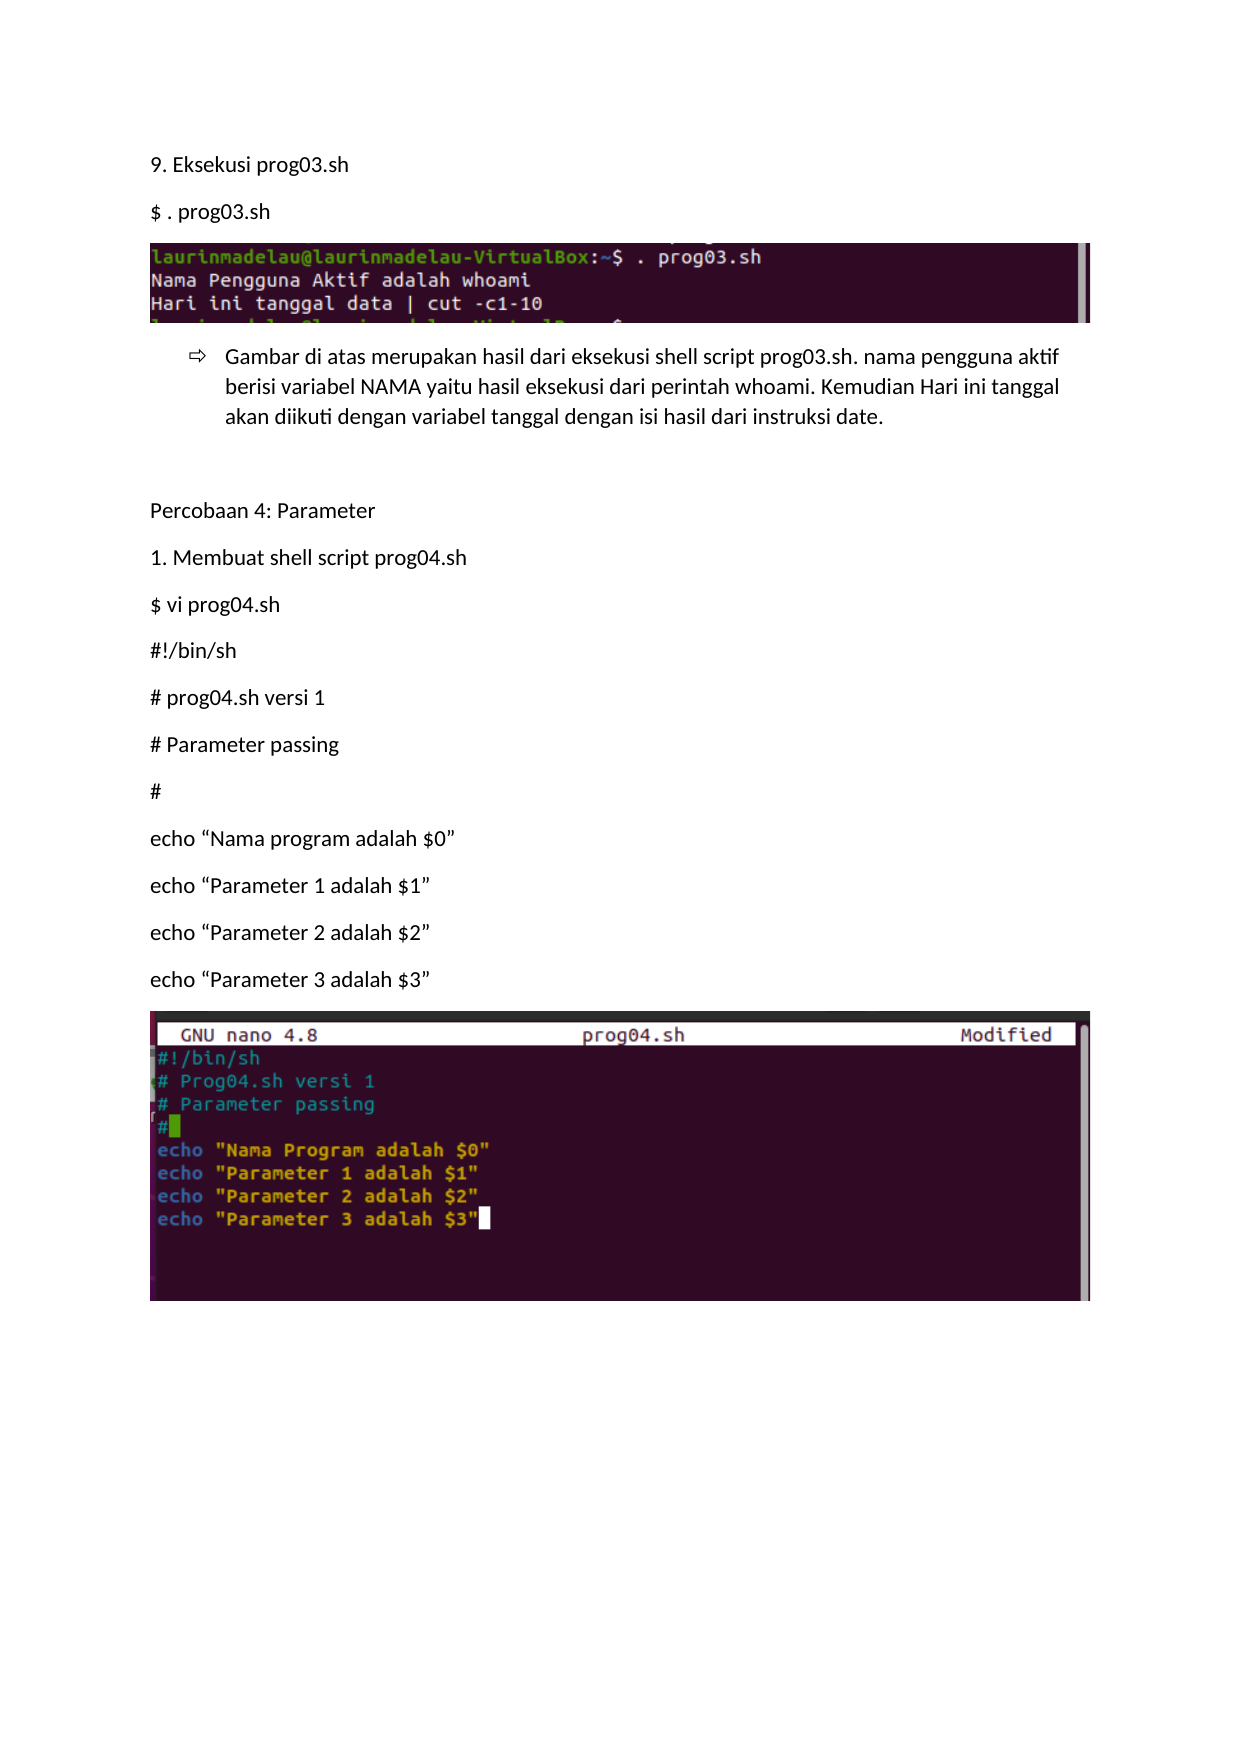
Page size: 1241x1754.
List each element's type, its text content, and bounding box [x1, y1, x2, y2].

text $ . prog03.sh [150, 197, 1090, 225]
text # [150, 777, 1090, 805]
text echo “Parameter 1 adalah $1” [150, 871, 1090, 899]
text #!/bin/sh [150, 637, 1090, 665]
text 1. Membuat shell script prog04.sh [150, 543, 1090, 571]
text 9. Eksekusi prog03.sh [150, 150, 1090, 178]
picture [150, 243, 1091, 323]
picture [150, 1011, 1091, 1301]
list Gambar di atas merupakan hasil dari eksekusi shell script prog03.sh. nama pengguna aktif berisi variabel NAMA yaitu hasil eksekusi dari perintah whoami. Kemudian Hari ini tanggal akan diikuti dengan variabel tanggal dengan isi hasil dari instruksi date. [187, 342, 1090, 430]
text # prog04.sh versi 1 [150, 683, 1090, 712]
text # Parameter passing [150, 730, 1090, 758]
text echo “Parameter 3 adalah $3” [150, 965, 1090, 993]
text Percobaan 4: Parameter [150, 496, 1090, 524]
text echo “Nama program adalah $0” [150, 824, 1090, 852]
text echo “Parameter 2 adalah $2” [150, 918, 1090, 946]
text $ vi prog04.sh [150, 590, 1090, 618]
